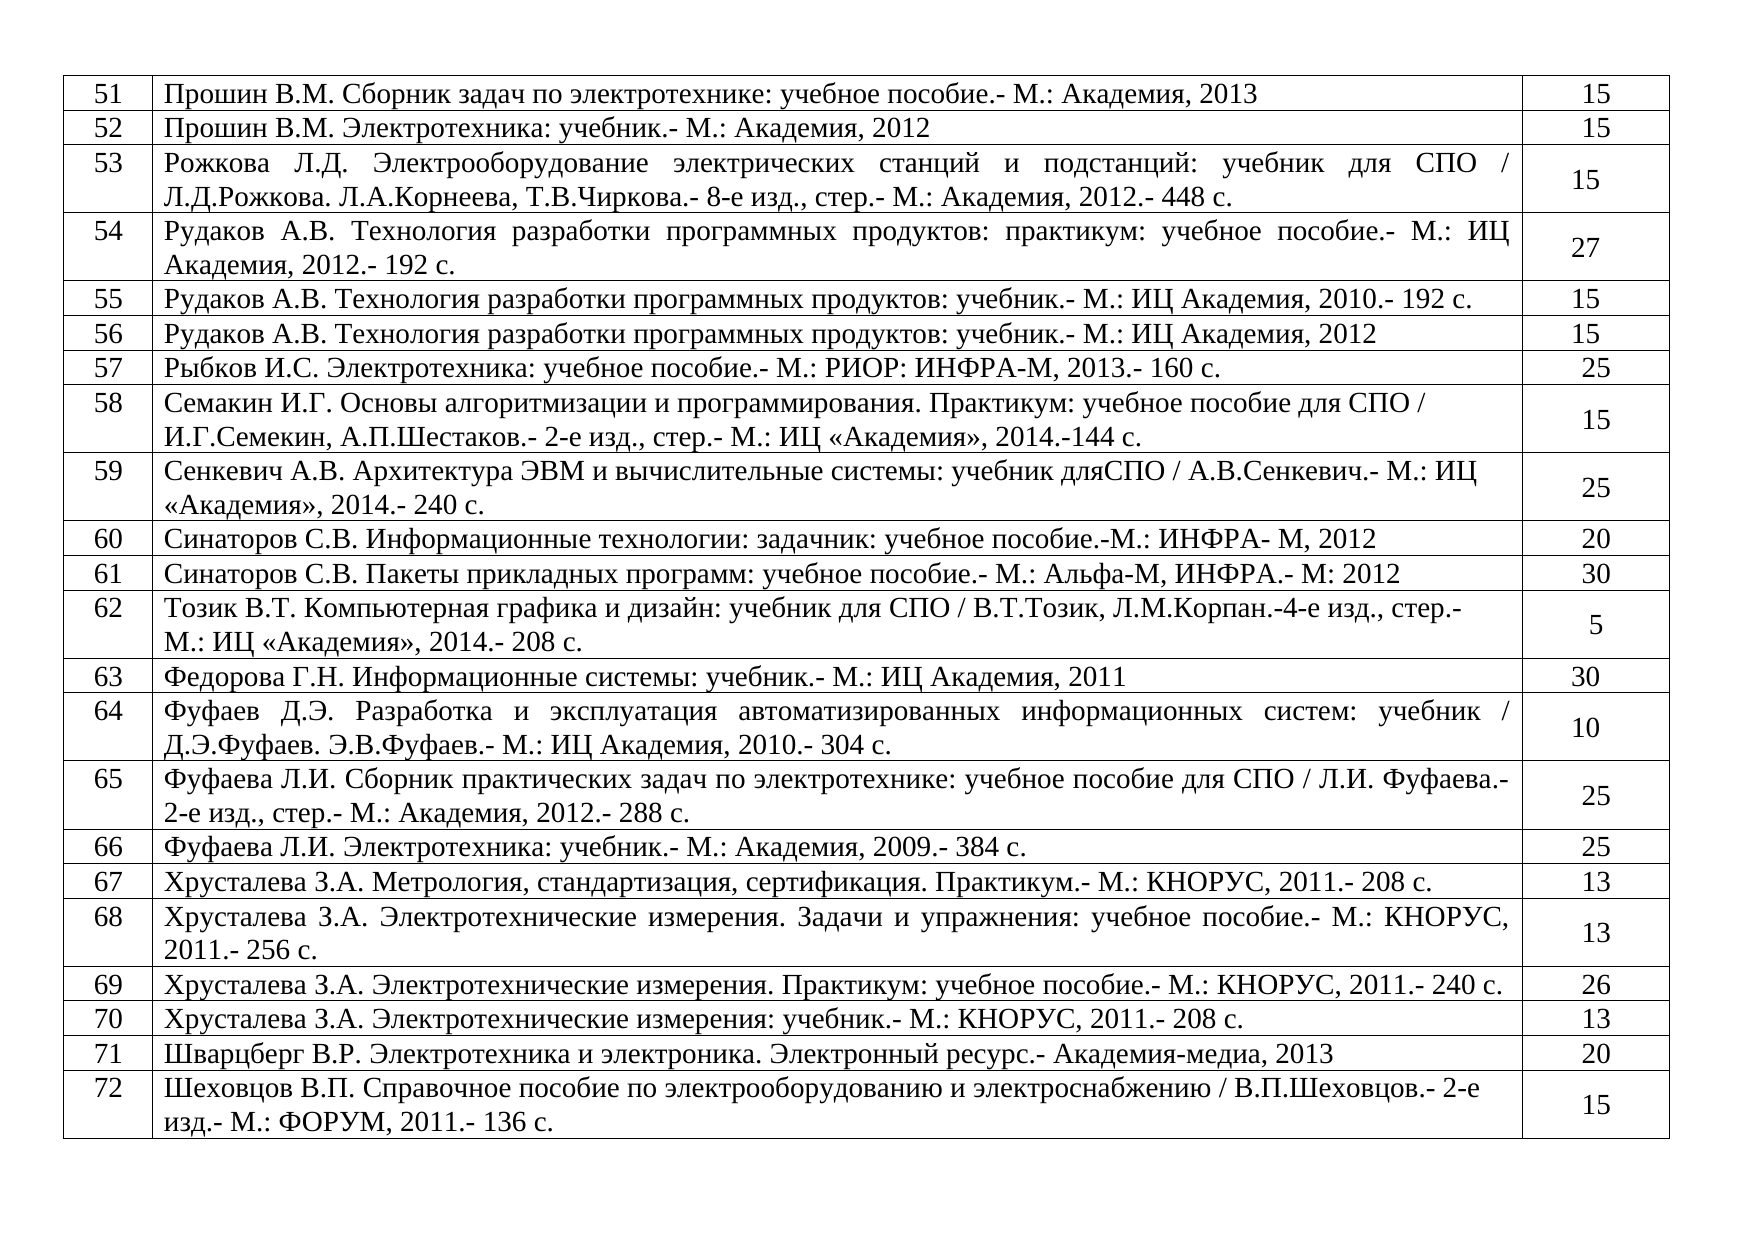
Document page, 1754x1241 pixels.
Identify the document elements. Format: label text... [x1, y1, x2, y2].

table_cell 58 [64, 385, 152, 452]
table_cell Хрусталева З.А. Метрология, стандартизация, сертификация. Практикум.- М.: КНОРУС, 2011.- 208 с. [153, 864, 1522, 898]
table_cell 26 [1523, 967, 1669, 1000]
table_cell 61 [64, 556, 152, 589]
table_cell 13 [1523, 1001, 1669, 1035]
table_cell 62 [64, 591, 152, 658]
table_cell 25 [1523, 351, 1669, 384]
table_cell Синаторов С.В. Информационные технологии: задачник: учебное пособие.-М.: ИНФРА- М, 2012 [153, 521, 1522, 555]
table_cell 25 [1523, 830, 1669, 863]
table_cell Фуфаева Л.И. Сборник практических задач по электротехнике: учебное пособие для СПО / Л.И. Фуфаева.- 2-е изд., стер.- М.: Академия, 2012.- 288 с. [153, 761, 1522, 828]
table_cell 63 [64, 659, 152, 692]
table_cell Прошин В.М. Электротехника: учебник.- М.: Академия, 2012 [153, 111, 1522, 144]
table_cell 70 [64, 1001, 152, 1035]
table_cell Хрусталева З.А. Электротехнические измерения: учебник.- М.: КНОРУС, 2011.- 208 с. [153, 1001, 1522, 1035]
table_cell 51 [64, 76, 152, 109]
table_cell 15 [1523, 145, 1669, 212]
table_cell Хрусталева З.А. Электротехнические измерения. Практикум: учебное пособие.- М.: КНОРУС, 2011.- 240 с. [153, 967, 1522, 1000]
table_cell Рыбков И.С. Электротехника: учебное пособие.- М.: РИОР: ИНФРА-М, 2013.- 160 с. [153, 351, 1522, 384]
table_cell Рудаков А.В. Технология разработки программных продуктов: учебник.- М.: ИЦ Академия, 2012 [153, 316, 1522, 349]
table_cell 30 [1523, 556, 1669, 589]
table_cell 13 [1523, 899, 1669, 966]
table_cell Рудаков А.В. Технология разработки программных продуктов: практикум: учебное пособие.- М.: ИЦ Академия, 2012.- 192 с. [153, 213, 1522, 280]
table_cell Рудаков А.В. Технология разработки программных продуктов: учебник.- М.: ИЦ Академия, 2010.- 192 с. [153, 281, 1522, 315]
table_cell 67 [64, 864, 152, 898]
table_cell Рожкова Л.Д. Электрооборудование электрических станций и подстанций: учебник для СПО / Л.Д.Рожкова. Л.А.Корнеева, Т.В.Чиркова.- 8-е изд., стер.- М.: Академия, 2012.- 448 с. [153, 145, 1522, 212]
table_cell 55 [64, 281, 152, 315]
table_cell Прошин В.М. Сборник задач по электротехнике: учебное пособие.- М.: Академия, 2013 [153, 76, 1522, 109]
table_cell 15 [1523, 316, 1669, 349]
table_cell 15 [1523, 111, 1669, 144]
table_cell 53 [64, 145, 152, 212]
table_cell 72 [64, 1071, 152, 1138]
table_cell 15 [1523, 281, 1669, 315]
table_cell Синаторов С.В. Пакеты прикладных программ: учебное пособие.- М.: Альфа-М, ИНФРА.- М: 2012 [153, 556, 1522, 589]
table_cell Тозик В.Т. Компьютерная графика и дизайн: учебник для СПО / В.Т.Тозик, Л.М.Корпан.-4-е изд., стер.- М.: ИЦ «Академия», 2014.- 208 с. [153, 591, 1522, 658]
table_cell Хрусталева З.А. Электротехнические измерения. Задачи и упражнения: учебное пособие.- М.: КНОРУС, 2011.- 256 с. [153, 899, 1522, 966]
table_cell 30 [1523, 659, 1669, 692]
table_cell 65 [64, 761, 152, 828]
table_cell Шварцберг В.Р. Электротехника и электроника. Электронный ресурс.- Академия-медиа, 2013 [153, 1036, 1522, 1069]
table_cell 66 [64, 830, 152, 863]
table_cell 56 [64, 316, 152, 349]
table_cell Федорова Г.Н. Информационные системы: учебник.- М.: ИЦ Академия, 2011 [153, 659, 1522, 692]
table_cell Шеховцов В.П. Справочное пособие по электрооборудованию и электроснабжению / В.П.Шеховцов.- 2-е изд.- М.: ФОРУМ, 2011.- 136 с. [153, 1071, 1522, 1138]
table_cell Фуфаев Д.Э. Разработка и эксплуатация автоматизированных информационных систем: учебник / Д.Э.Фуфаев. Э.В.Фуфаев.- М.: ИЦ Академия, 2010.- 304 с. [153, 693, 1522, 760]
table_cell 15 [1523, 76, 1669, 109]
table_cell 69 [64, 967, 152, 1000]
table_cell 5 [1523, 591, 1669, 658]
table_cell 13 [1523, 864, 1669, 898]
table_cell 20 [1523, 1036, 1669, 1069]
table_cell 27 [1523, 213, 1669, 280]
table_cell 15 [1523, 1071, 1669, 1138]
table_cell 71 [64, 1036, 152, 1069]
table_cell Фуфаева Л.И. Электротехника: учебник.- М.: Академия, 2009.- 384 с. [153, 830, 1522, 863]
table_cell Семакин И.Г. Основы алгоритмизации и программирования. Практикум: учебное пособие для СПО / И.Г.Семекин, А.П.Шестаков.- 2-е изд., стер.- М.: ИЦ «Академия», 2014.-144 с. [153, 385, 1522, 452]
table_cell 25 [1523, 761, 1669, 828]
table_cell 68 [64, 899, 152, 966]
table_cell 64 [64, 693, 152, 760]
table_cell Сенкевич А.В. Архитектура ЭВМ и вычислительные системы: учебник дляСПО / А.В.Сенкевич.- М.: ИЦ «Академия», 2014.- 240 с. [153, 453, 1522, 520]
table_cell 60 [64, 521, 152, 555]
table_cell 59 [64, 453, 152, 520]
table_cell 52 [64, 111, 152, 144]
table_cell 54 [64, 213, 152, 280]
table_cell 20 [1523, 521, 1669, 555]
table_cell 15 [1523, 385, 1669, 452]
table_cell 57 [64, 351, 152, 384]
table_cell 10 [1523, 693, 1669, 760]
table_cell 25 [1523, 453, 1669, 520]
